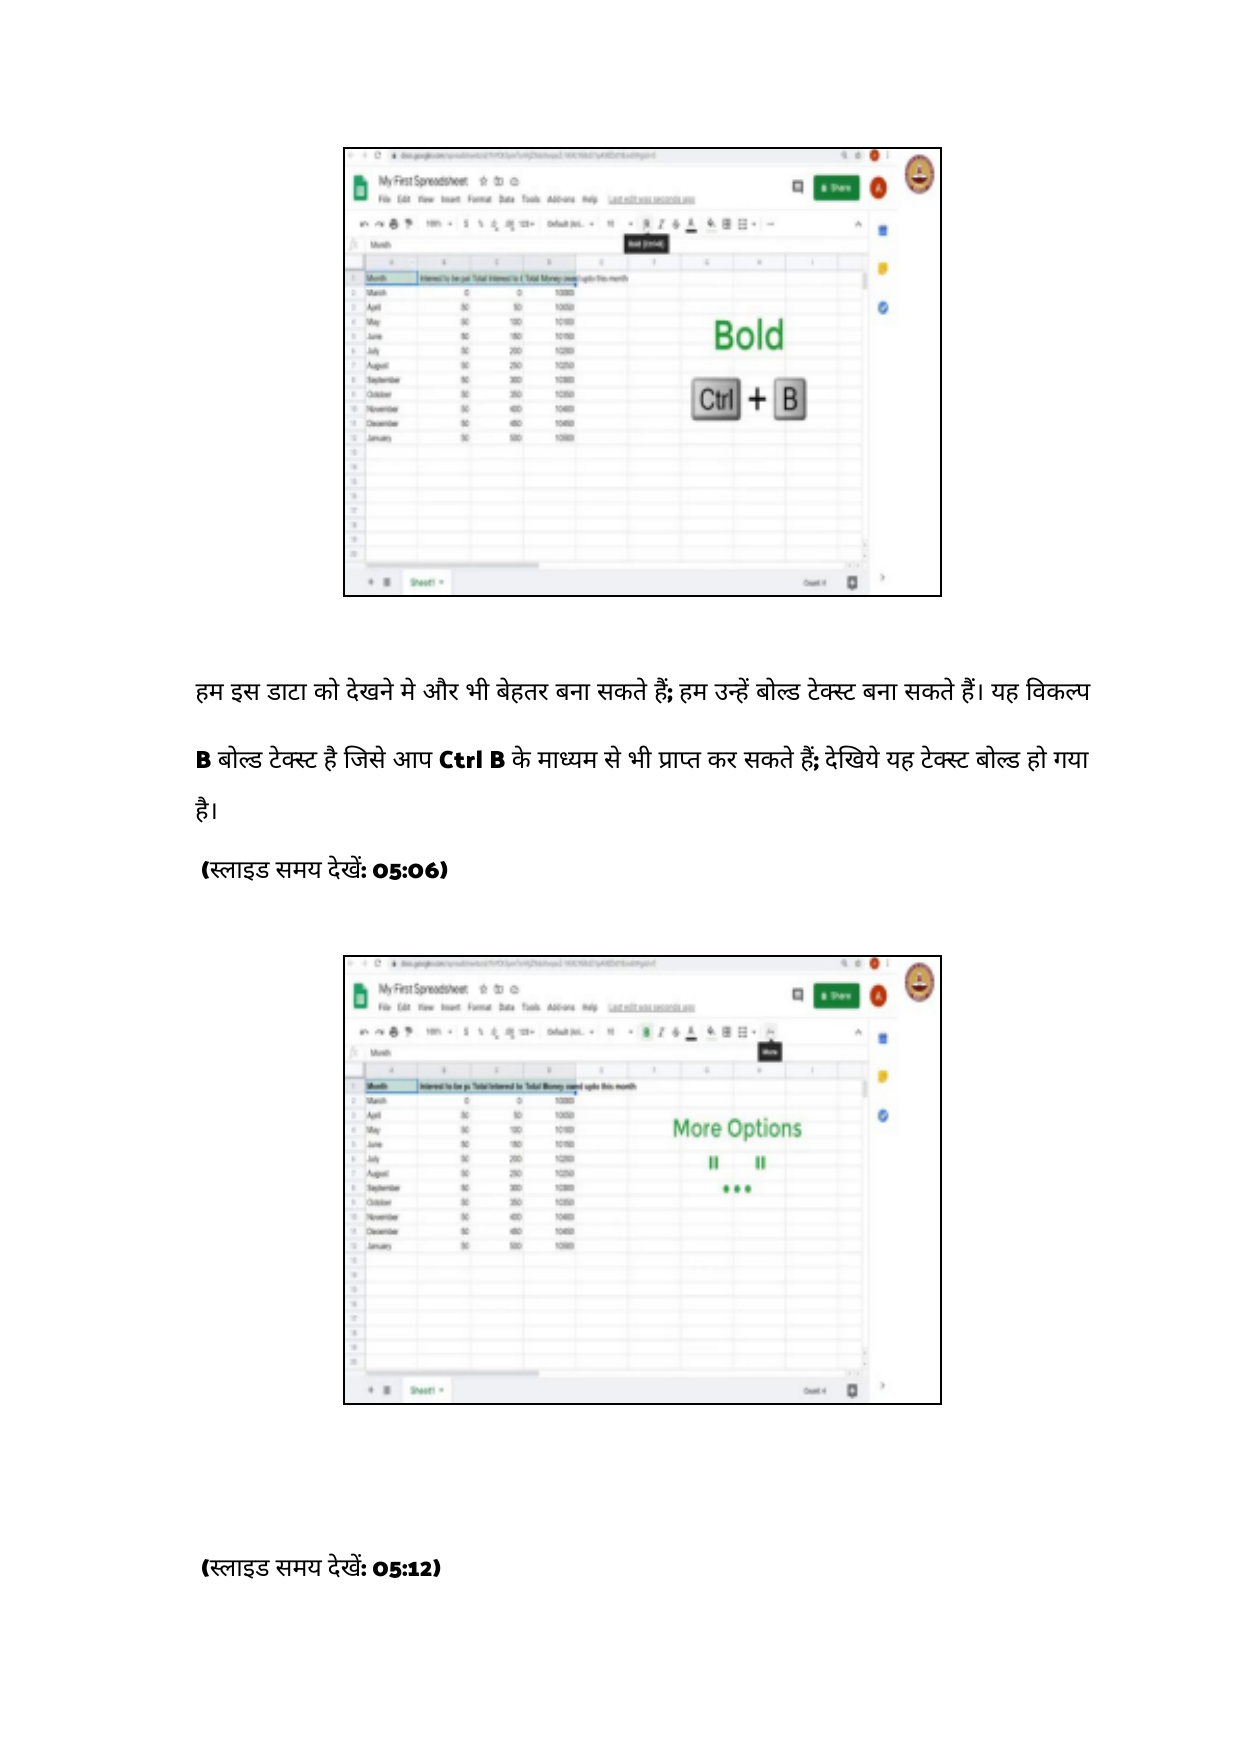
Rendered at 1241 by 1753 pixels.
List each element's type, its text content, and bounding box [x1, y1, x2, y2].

text (स्लाइड समय देखें: 05:06) [195, 846, 1090, 891]
picture [345, 957, 940, 1403]
text हम इस डाटा को देखने मे और भी बेहतर बना सकते हैं; हम उन्हें बोल्ड टेक्स्ट बना सकते हैं। यह विकल्प B बोल्ड टेक्स्ट है जिसे आप Ctrl B के माध्यम से भी प्राप्त कर सकते हैं; देखिये यह टेक्स्ट बोल्ड हो गया है। [195, 667, 1090, 829]
text (स्लाइड समय देखें: 05:12) [195, 1543, 1090, 1588]
picture [345, 149, 940, 595]
